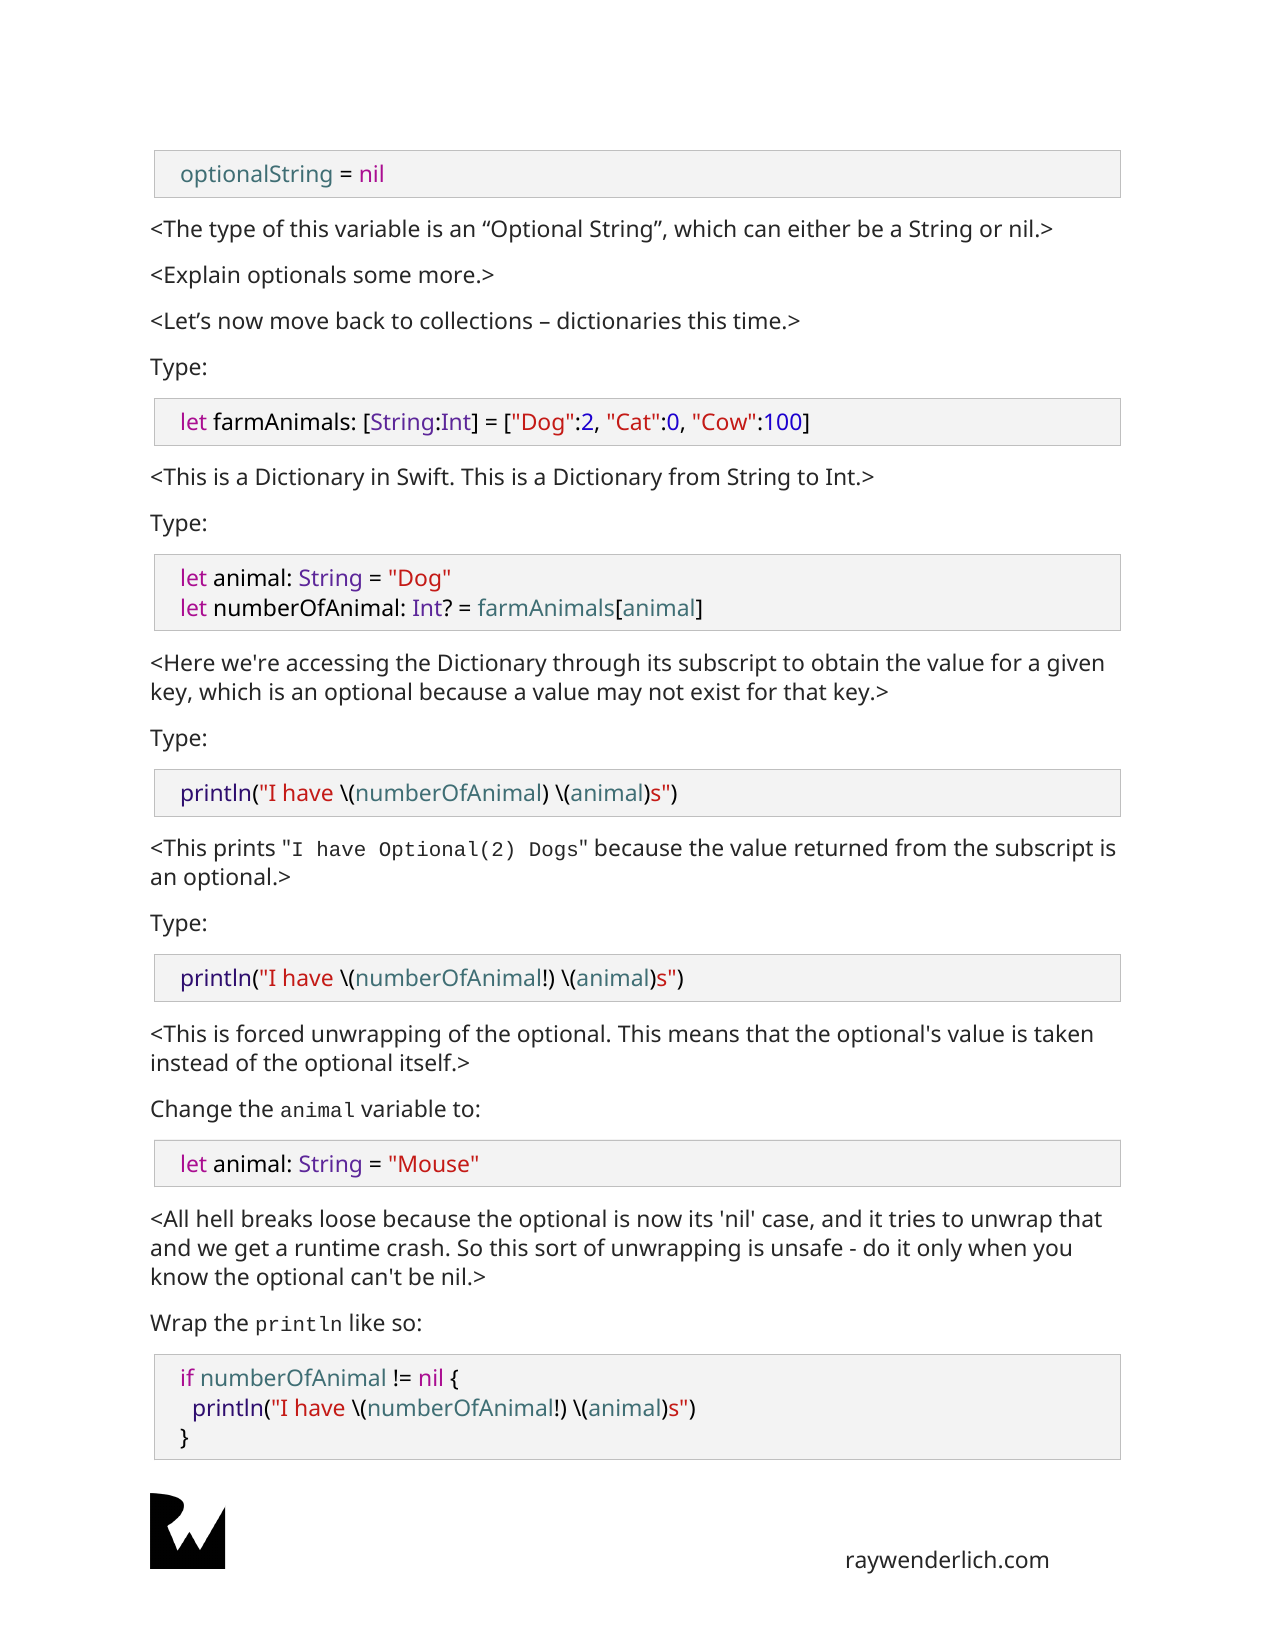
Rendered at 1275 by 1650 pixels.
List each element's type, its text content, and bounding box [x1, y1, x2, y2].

text Type: [150, 508, 1125, 537]
text let animal: String = "Mouse" [155, 1141, 1120, 1186]
text println("I have \(numberOfAnimal!) \(animal)s") [155, 1383, 1120, 1412]
text <This is forced unwrapping of the optional. This means that the optional's value is taken instead of the optional itself.> [150, 1019, 1125, 1077]
text println("I have \(numberOfAnimal) \(animal)s") [155, 770, 1120, 816]
text let numberOfAnimal: Int? = farmAnimals[animal] [155, 583, 1120, 630]
text <Here we're accessing the Dictionary through its subscript to obtain the value for a given key, which is an optional because a value may not exist for that key.> [150, 648, 1125, 706]
text } [155, 1412, 1120, 1459]
text Change the animal variable to: [150, 1094, 1125, 1123]
text <Let’s now move back to collections – dictionaries this time.> [150, 306, 1125, 335]
text <Explain optionals some more.> [150, 260, 1125, 289]
text let farmAnimals: [String:Int] = ["Dog":2, "Cat":0, "Cow":100] [155, 399, 1120, 445]
text Type: [150, 908, 1125, 937]
text <The type of this variable is an “Optional String”, which can either be a String or nil.> [150, 214, 1125, 244]
text optionalString = nil [155, 151, 1120, 197]
text let animal: String = "Dog" [155, 555, 1120, 583]
text Type: [150, 723, 1125, 752]
text Type: [150, 352, 1125, 381]
text <This prints "I have Optional(2) Dogs" because the value returned from the subscript is an optional.> [150, 833, 1125, 892]
text if numberOfAnimal != nil { [155, 1355, 1120, 1383]
text println("I have \(numberOfAnimal!) \(animal)s") [155, 955, 1120, 1001]
picture [150, 1493, 226, 1569]
text <This is a Dictionary in Swift. This is a Dictionary from String to Int.> [150, 462, 1125, 492]
text Wrap the println like so: [150, 1308, 1125, 1337]
